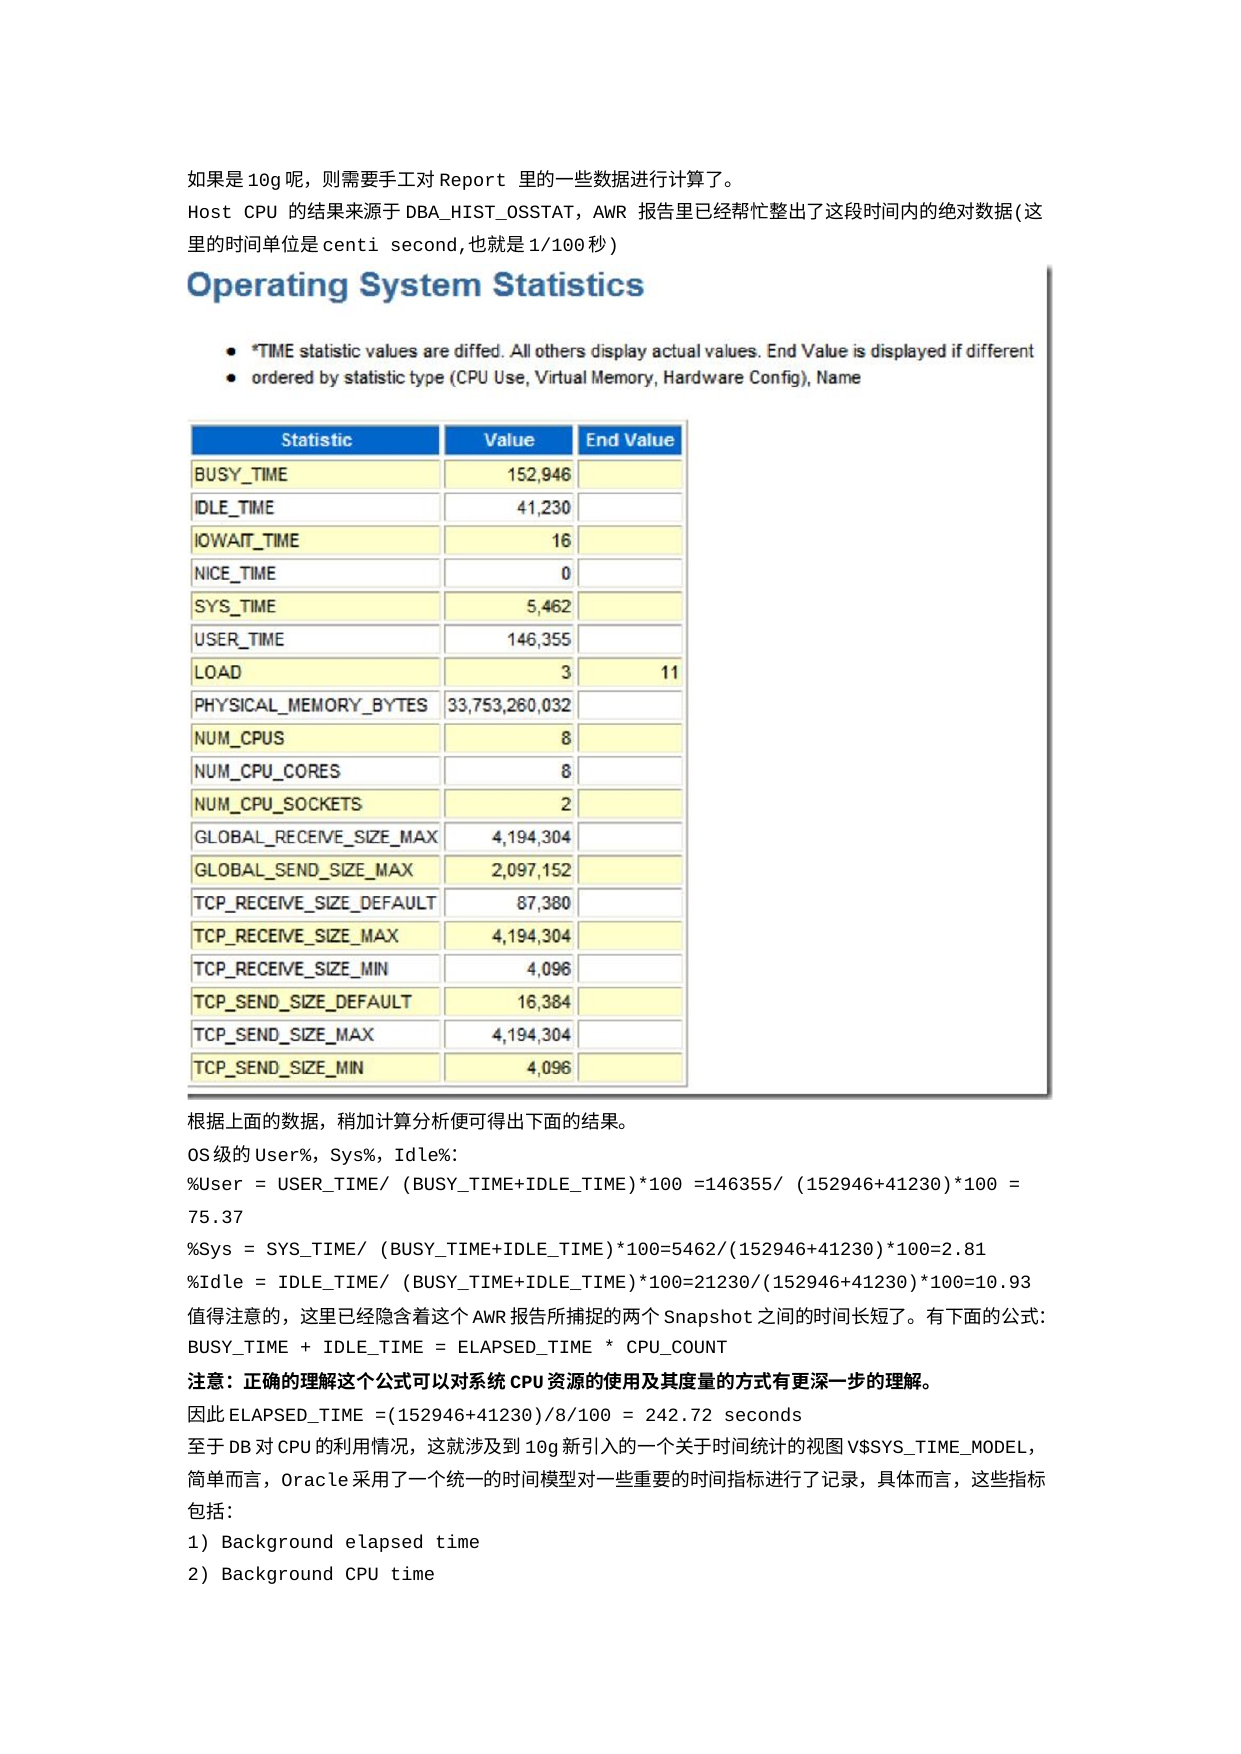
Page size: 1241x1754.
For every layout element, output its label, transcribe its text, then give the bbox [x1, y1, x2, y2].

text 1) Background elapsed time [187, 1527, 1053, 1559]
text %User = USER_TIME/ (BUSY_TIME+IDLE_TIME)*100 =146355/ (152946+41230)*100 = 75.37 [187, 1169, 1053, 1234]
text 注意：正确的理解这个公式可以对系统CPU资源的使用及其度量的方式有更深一步的理解。 [187, 1364, 1053, 1397]
text BUSY_TIME + IDLE_TIME = ELAPSED_TIME * CPU_COUNT [187, 1332, 1053, 1364]
text %Idle = IDLE_TIME/ (BUSY_TIME+IDLE_TIME)*100=21230/(152946+41230)*100=10.93 [187, 1267, 1053, 1299]
text 根据上面的数据，稍加计算分析便可得出下面的结果。 [187, 1104, 1053, 1137]
text Host CPU 的结果来源于 DBA_HIST_OSSTAT，AWR 报告里已经帮忙整出了这段时间内的绝对数据(这里的时间单位是centi second,也就是1/100秒) [187, 194, 1053, 259]
text 2) Background CPU time [187, 1559, 1053, 1592]
text 因此ELAPSED_TIME =(152946+41230)/8/100 = 242.72 seconds [187, 1397, 1053, 1429]
picture [187, 264, 1053, 1100]
text 如果是10g呢，则需要手工对 Report 里的一些数据进行计算了。 [187, 162, 1053, 194]
text 值得注意的，这里已经隐含着这个AWR报告所捕捉的两个Snapshot之间的时间长短了。有下面的公式： [187, 1299, 1053, 1332]
text %Sys = SYS_TIME/ (BUSY_TIME+IDLE_TIME)*100=5462/(152946+41230)*100=2.81 [187, 1234, 1053, 1267]
text 至于DB对CPU的利用情况，这就涉及到10g新引入的一个关于时间统计的视图V$SYS_TIME_MODEL，简单而言，Oracle采用了一个统一的时间模型对一些重要的时间指标进行了记录，具体而言，这些指标包括： [187, 1429, 1053, 1527]
text OS级的User%，Sys%，Idle%： [187, 1137, 1053, 1169]
